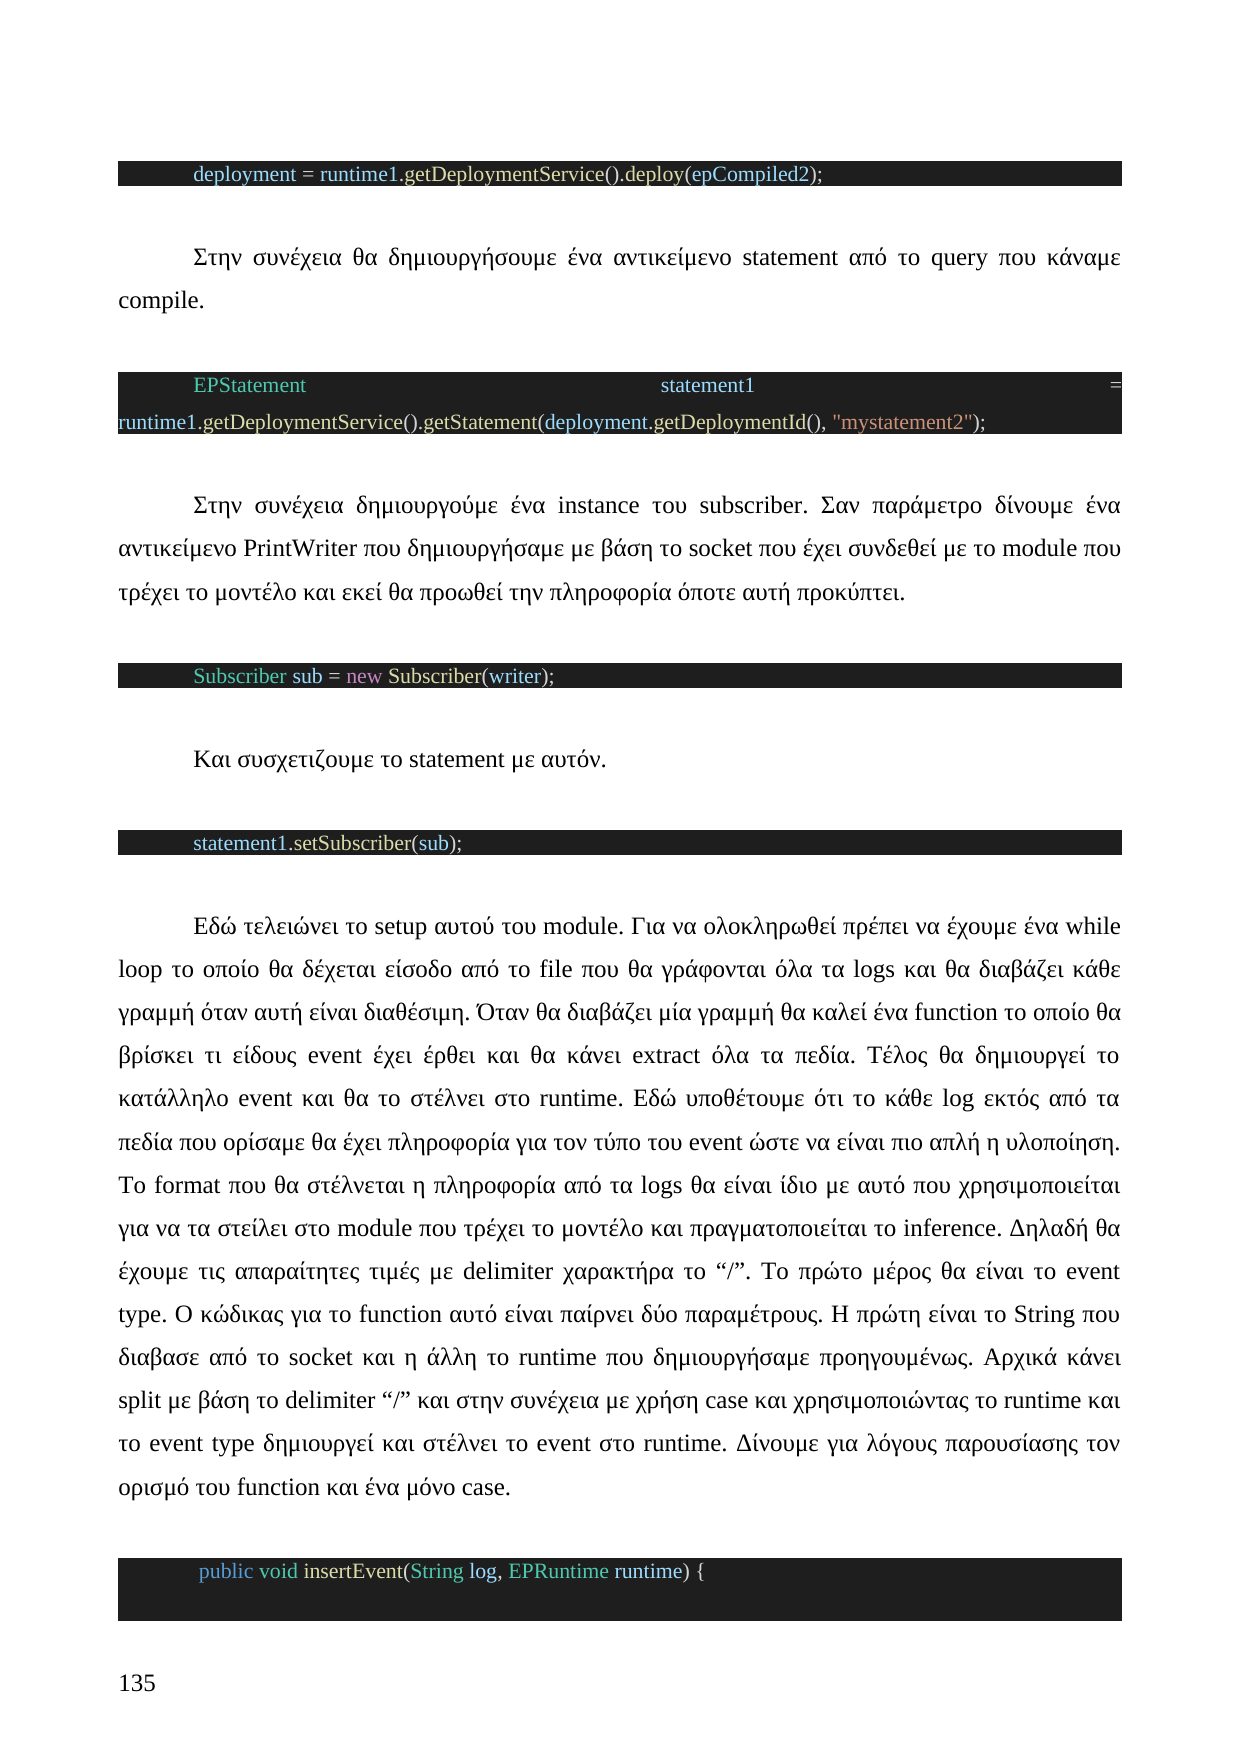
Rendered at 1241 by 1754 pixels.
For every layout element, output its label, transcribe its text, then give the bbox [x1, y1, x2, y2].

text Στην συνέχεια θα δημιουργήσουμε ένα αντικείμενο statement από το query που κάναμε compile. [118, 242, 1122, 314]
text Και συσχετιζουμε το statement με αυτόν. [118, 744, 1122, 772]
text Subscriber sub = new Subscriber(writer); [118, 663, 1122, 688]
text statement1.setSubscriber(sub); [118, 830, 1122, 855]
text deployment = runtime1.getDeploymentService().deploy(epCompiled2); [118, 161, 1122, 186]
text Στην συνέχεια δημιουργούμε ένα instance του subscriber. Σαν παράμετρο δίνουμε ένα αντικείμενο PrintWriter που δημιουργήσαμε με βάση το socket που έχει συνδεθεί με το module που τρέχει το μοντέλο και εκεί θα προωθεί την πληροφορία όποτε αυτή προκύπτει. [118, 490, 1122, 605]
text public void insertEvent(String log, EPRuntime runtime) { [118, 1558, 1122, 1583]
text EPStatement statement1 = runtime1.getDeploymentService().getStatement(deployment.getDeploymentId(), "mystatement2"); [118, 372, 1122, 434]
text Εδώ τελειώνει το setup αυτού του module. Για να ολοκληρωθεί πρέπει να έχουμε ένα while loop το οποίο θα δέχεται είσοδο από το file που θα γράφονται όλα τα logs και θα διαβάζει κάθε γραμμή όταν αυτή είναι διαθέσιμη. Όταν θα διαβάζει μία γραμμή θα καλεί ένα function το οποίο θα βρίσκει τι είδους event έχει έρθει και θα κάνει extract όλα τα πεδία. Τέλος θα δημιουργεί το κατάλληλο event και θα το στέλνει στο runtime. Εδώ υποθέτουμε ότι το κάθε log εκτός από τα πεδία που ορίσαμε θα έχει πληροφορία για τον τύπο του event ώστε να είναι πιο απλή η υλοποίηση. Το format που θα στέλνεται η πληροφορία από τα logs θα είναι ίδιο με αυτό που χρησιμοποιείται για να τα στείλει στο module που τρέχει το μοντέλο και πραγματοποιείται το inference. Δηλαδή θα έχουμε τις απαραίτητες τιμές με delimiter χαρακτήρα το “/”. Το πρώτο μέρος θα είναι το event type. Ο κώδικας για το function αυτό είναι παίρνει δύο παραμέτρους. Η πρώτη είναι το String που διαβασε από το socket και η άλλη το runtime που δημιουργήσαμε προηγουμένως. Αρχικά κάνει split με βάση το delimiter “/” και στην συνέχεια με χρήση case και χρησιμοποιώντας το runtime και το event type δημιουργεί και στέλνει το event στο runtime. Δίνουμε για λόγους παρουσίασης τον ορισμό του function και ένα μόνο case. [118, 911, 1122, 1500]
